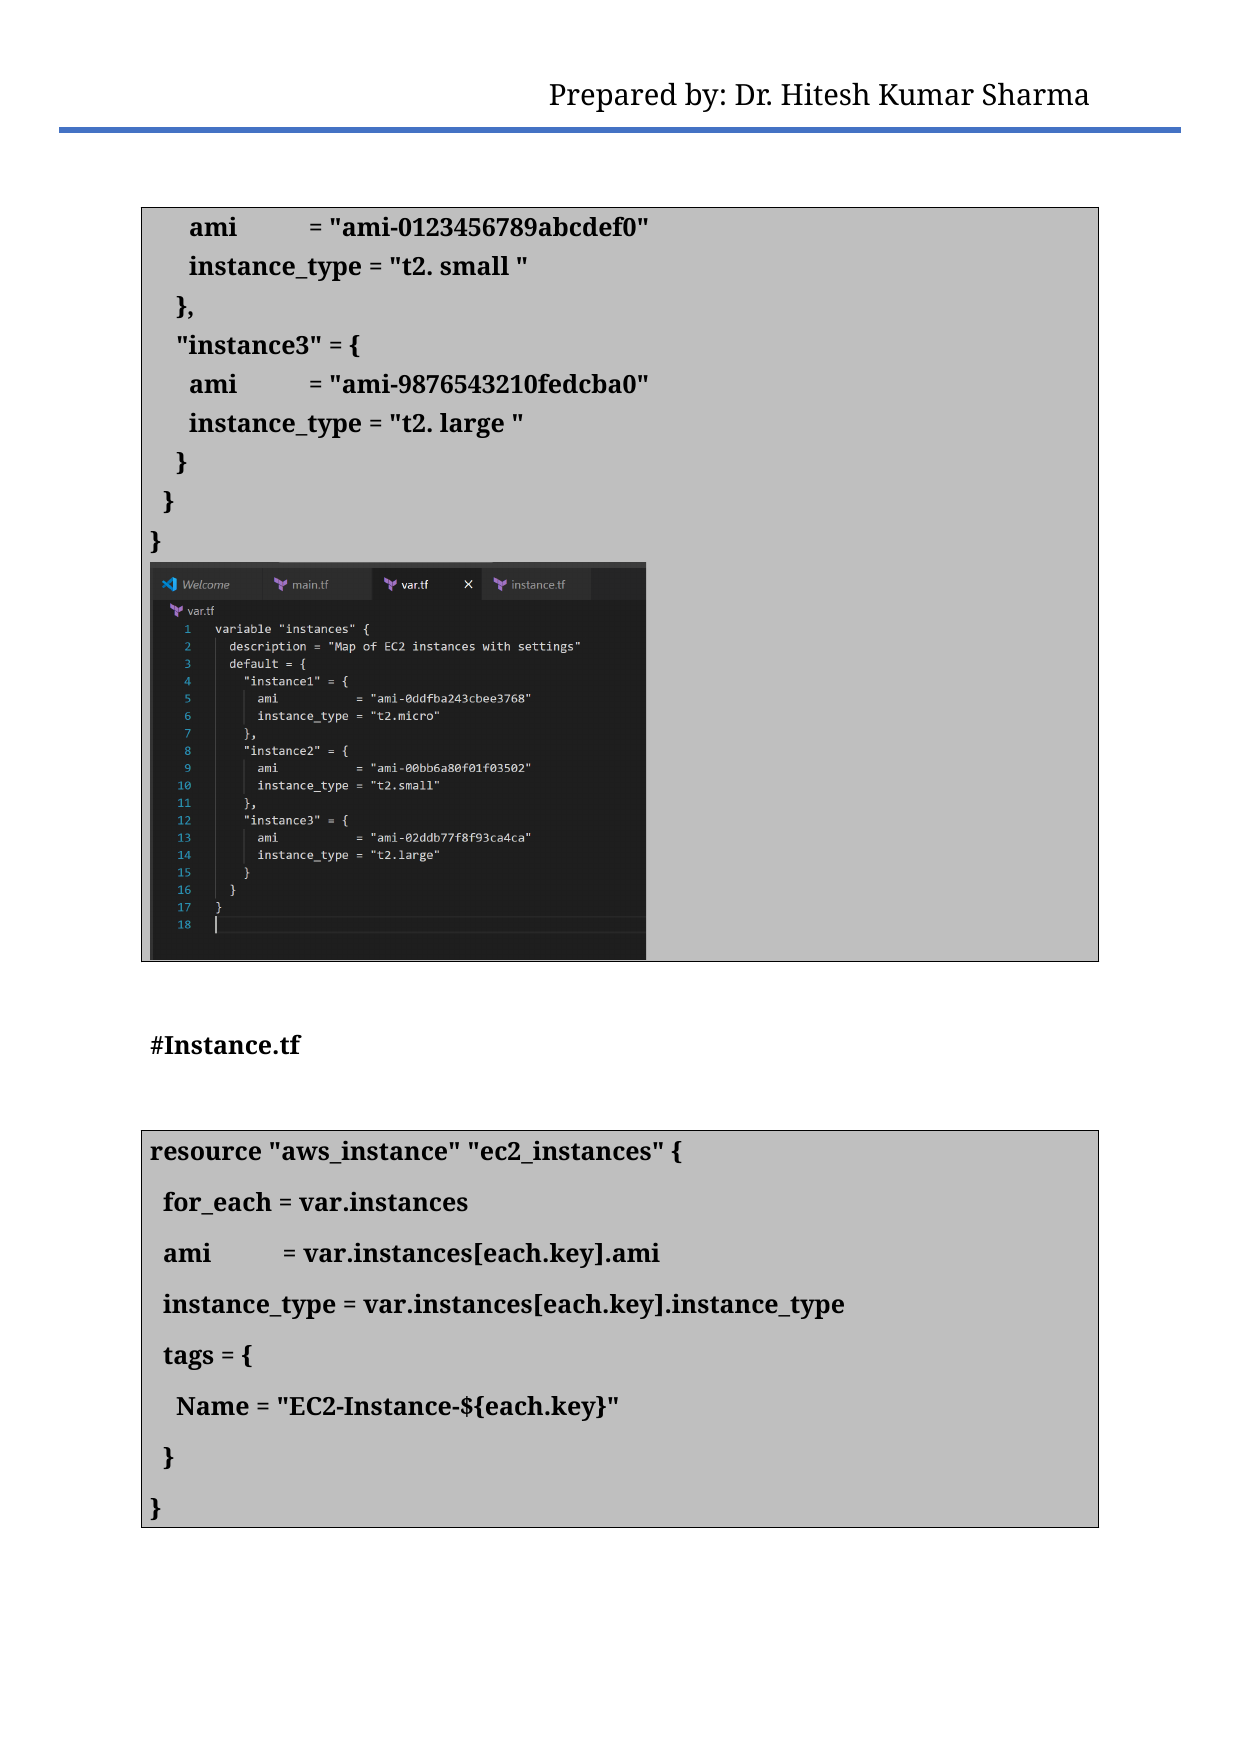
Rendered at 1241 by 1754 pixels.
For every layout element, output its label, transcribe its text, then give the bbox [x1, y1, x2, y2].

text ami = var.instances[each.key].ami [142, 1232, 1098, 1269]
text } [142, 442, 1098, 479]
text }, [142, 285, 1098, 322]
text for_each = var.instances [142, 1181, 1098, 1218]
text instance_type = "t2. large " [142, 403, 1098, 440]
text ami = "ami-0123456789abcdef0" [142, 208, 1098, 244]
text Name = "EC2-Instance-${each.key}" [142, 1385, 1098, 1422]
text ami = "ami-9876543210fedcba0" [142, 363, 1098, 401]
text } [142, 481, 1098, 518]
picture [150, 562, 647, 960]
text instance_type = "t2. small " [142, 246, 1098, 283]
text resource "aws_instance" "ec2_instances" { [142, 1131, 1098, 1167]
text "instance3" = { [142, 324, 1098, 361]
text #Instance.tf [150, 1028, 1090, 1062]
text } [142, 1436, 1098, 1473]
text } [142, 1487, 1098, 1527]
text tags = { [142, 1334, 1098, 1371]
text } [142, 520, 1098, 557]
text instance_type = var.instances[each.key].instance_type [142, 1283, 1098, 1320]
